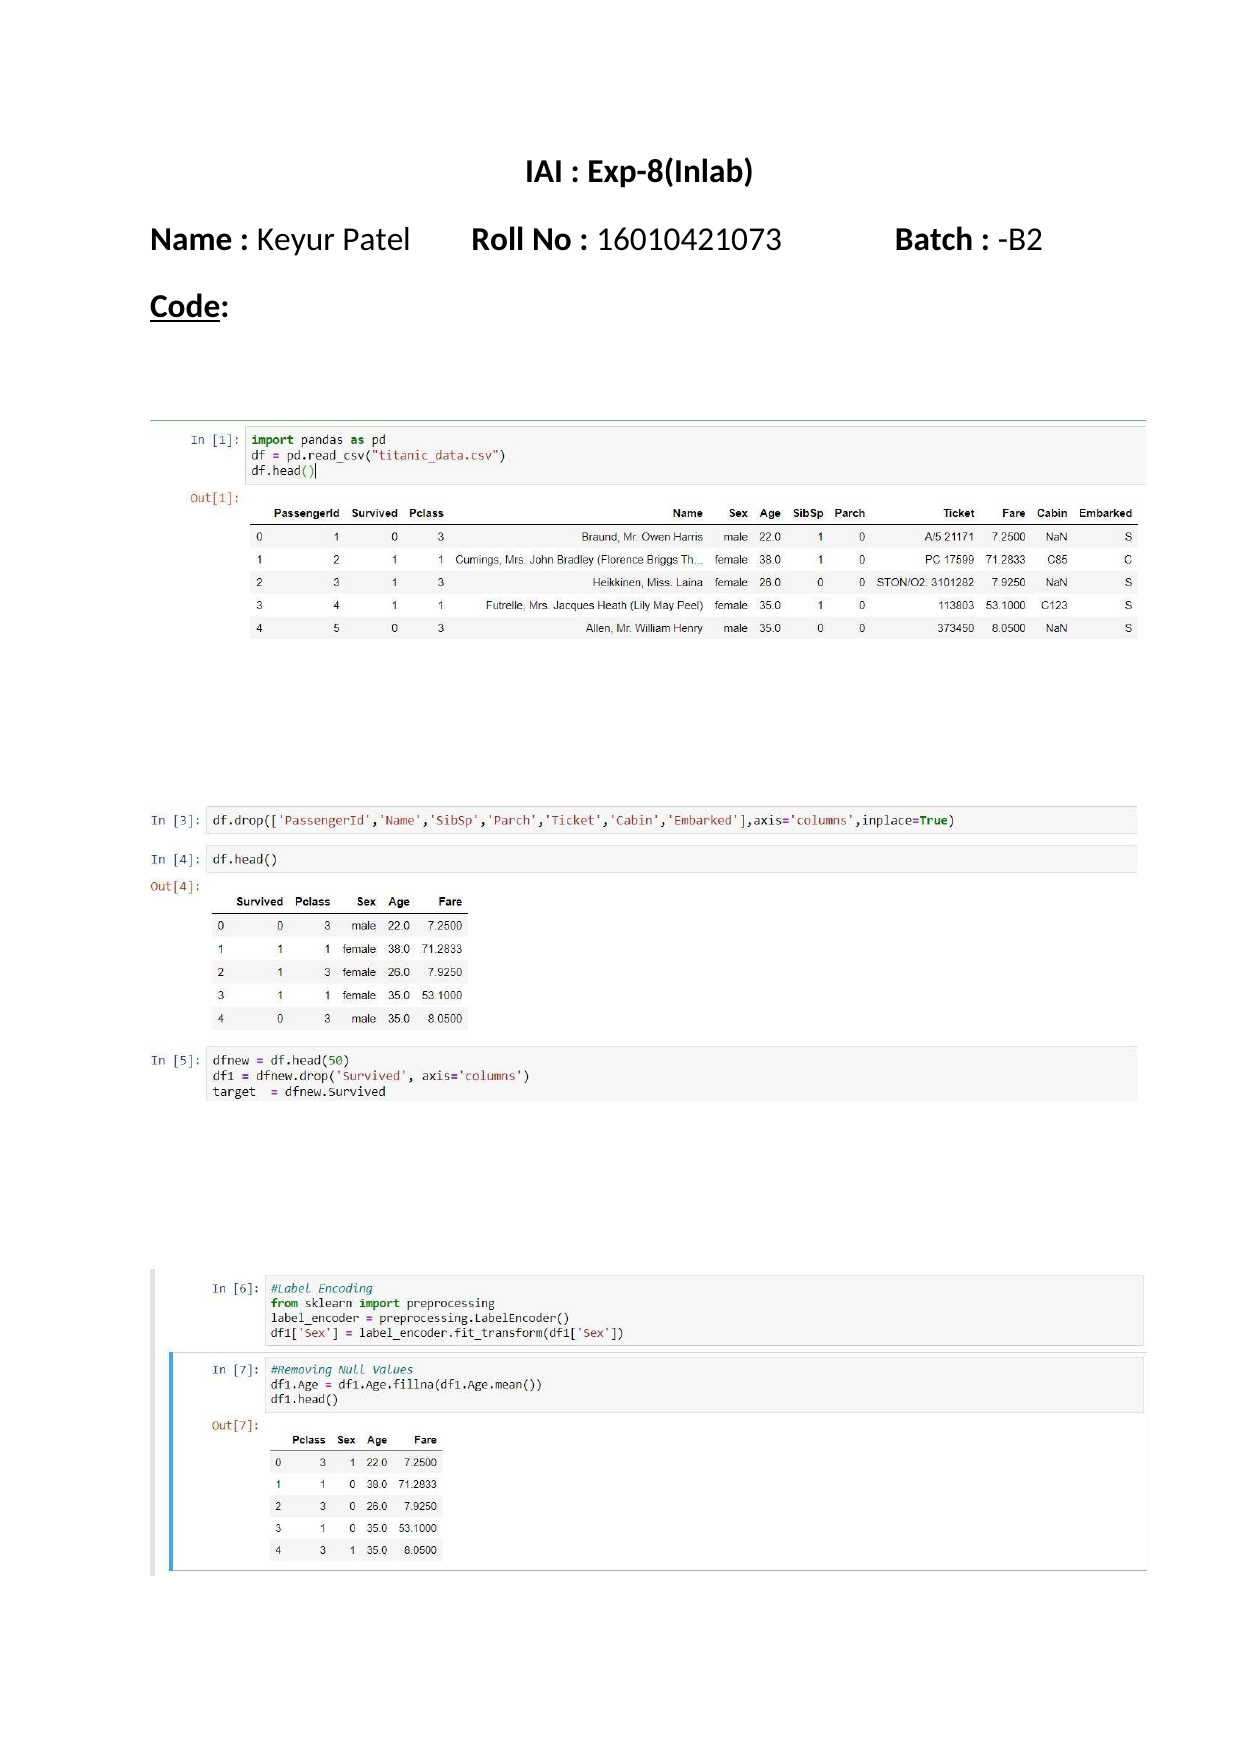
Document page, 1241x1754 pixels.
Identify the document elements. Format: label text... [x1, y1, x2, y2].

picture [150, 806, 1138, 1101]
text Name : Keyur Patel Roll No : 16010421073 Batch : -B2 [150, 218, 1090, 258]
picture [150, 1269, 1148, 1576]
text IAI : Exp-8(Inlab) [450, 150, 1090, 191]
text Code: [150, 285, 1090, 326]
picture [150, 420, 1147, 639]
